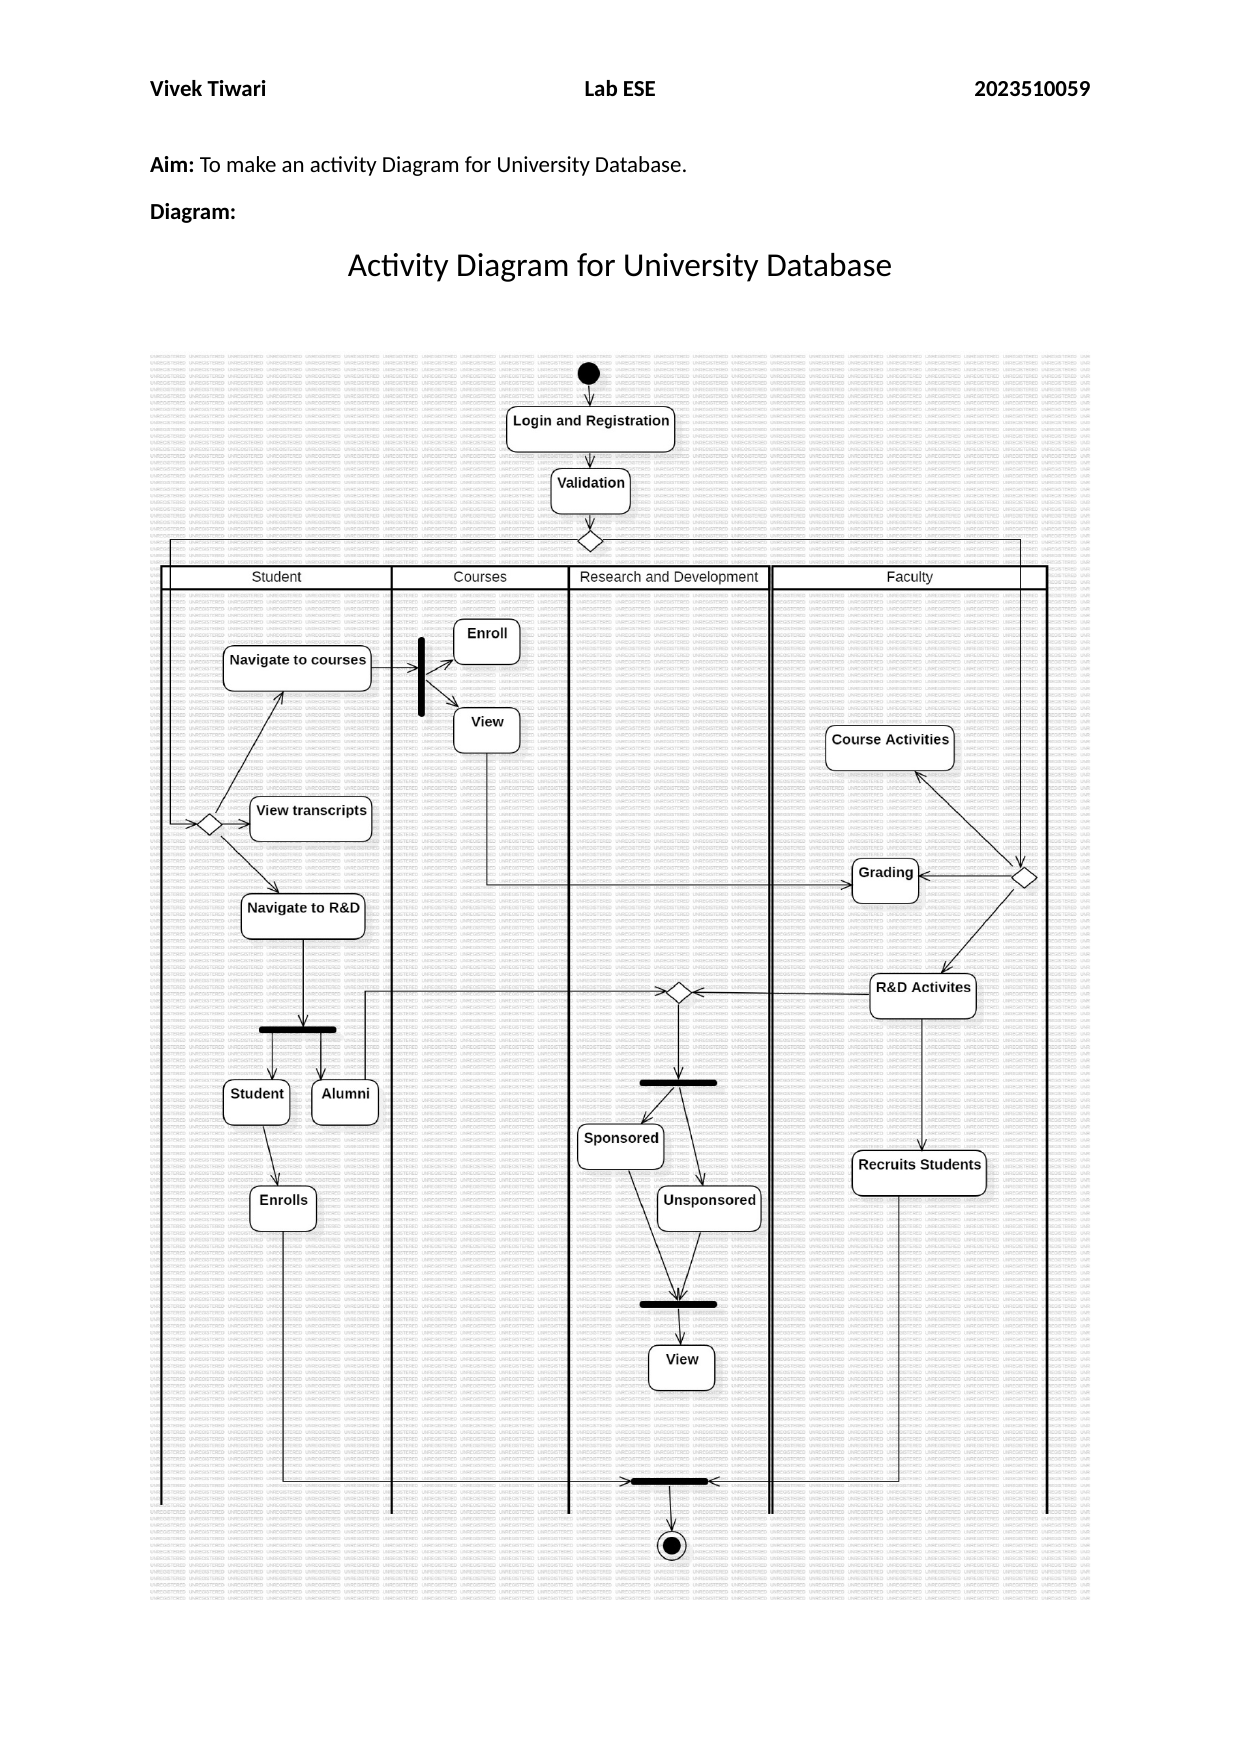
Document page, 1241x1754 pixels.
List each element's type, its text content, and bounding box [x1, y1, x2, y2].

text Diagram: [150, 197, 1090, 225]
text Aim: To make an activity Diagram for University Database. [150, 150, 1090, 178]
picture [150, 351, 1091, 1604]
text Activity Diagram for University Database [150, 244, 1090, 284]
